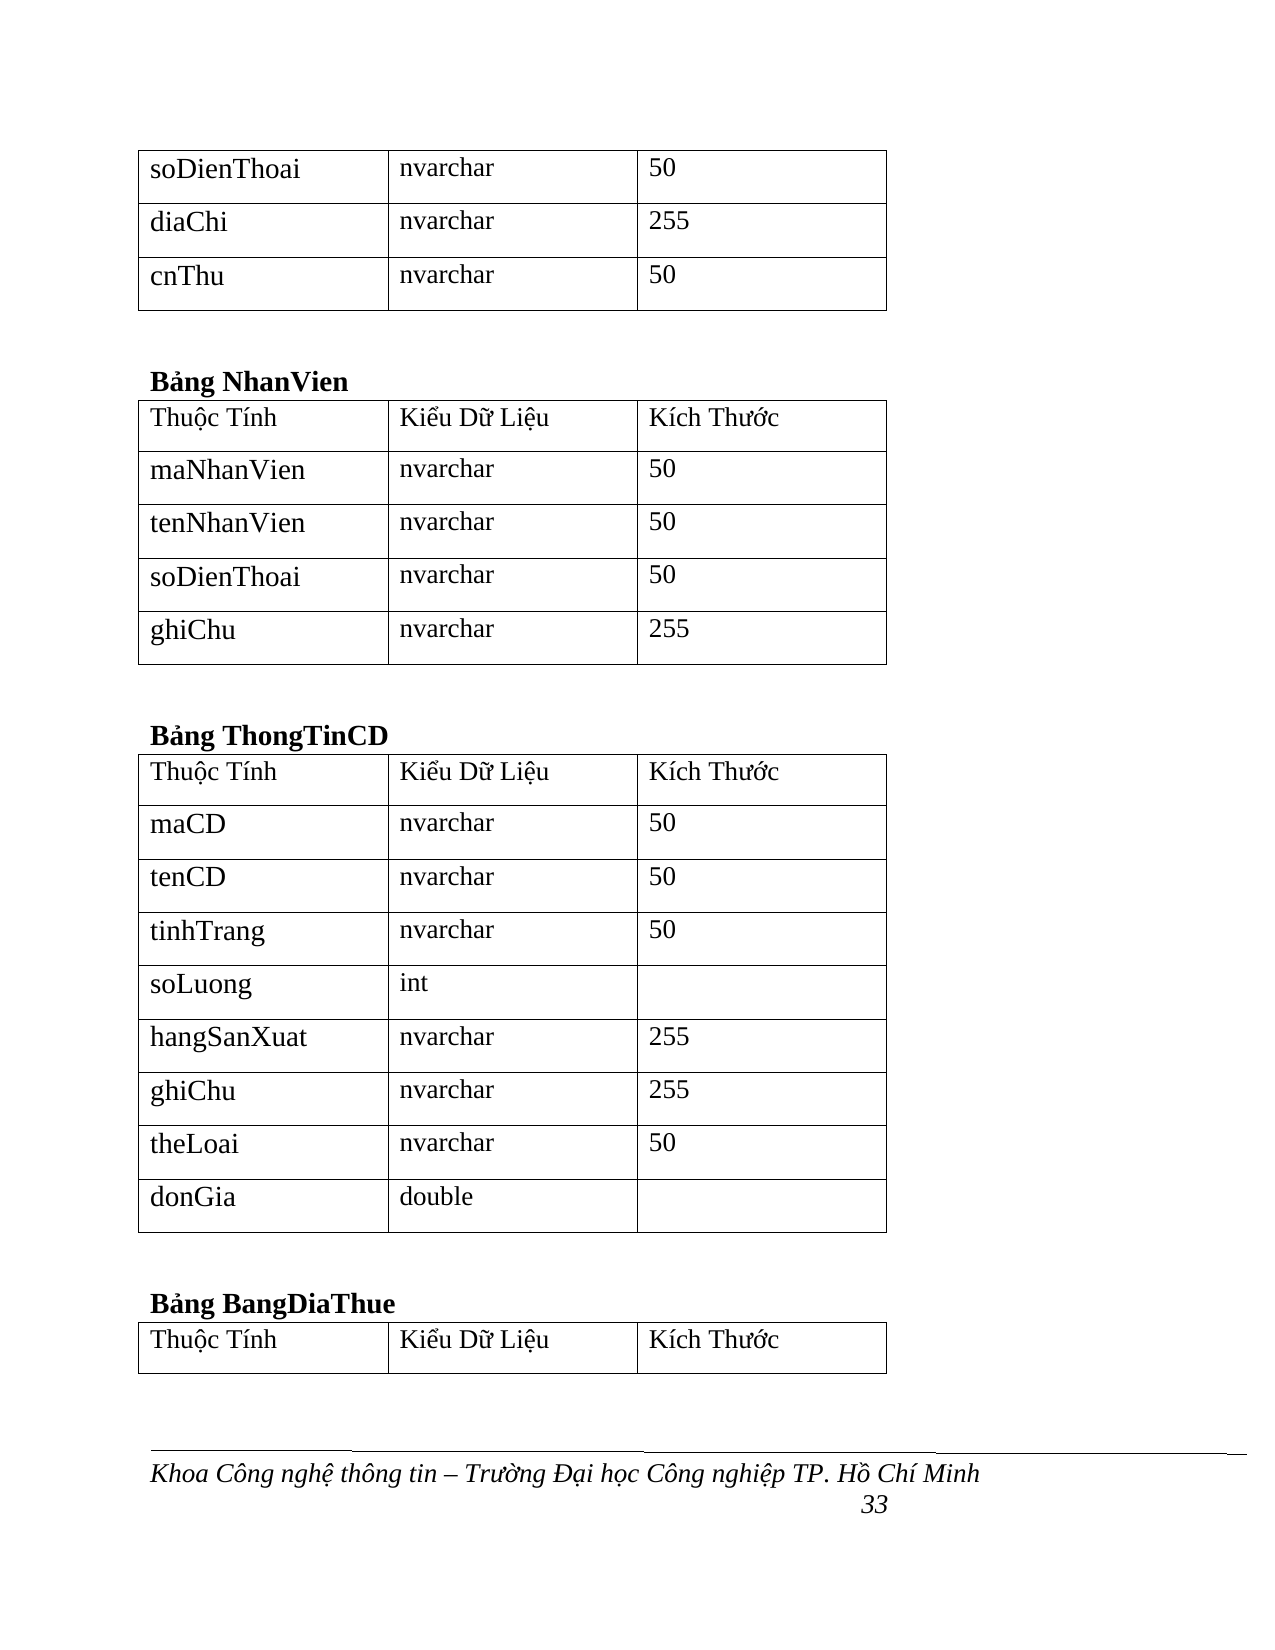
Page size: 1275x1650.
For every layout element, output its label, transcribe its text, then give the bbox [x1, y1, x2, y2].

table_cell nvarchar [389, 913, 637, 965]
table_cell 50 [638, 258, 886, 310]
table_cell tenNhanVien [139, 505, 388, 558]
table_cell diaChi [139, 204, 388, 257]
table_cell nvarchar [389, 1126, 637, 1178]
table_cell nvarchar [389, 204, 637, 257]
table_cell [638, 966, 886, 1018]
table_cell maNhanVien [139, 452, 388, 504]
table_cell nvarchar [389, 505, 637, 558]
table_header Thuộc Tính [139, 401, 388, 451]
subtitle Bảng BangDiaThue [150, 1286, 1125, 1319]
subtitle Bảng ThongTinCD [150, 718, 1125, 752]
table_cell 50 [638, 452, 886, 504]
table_cell nvarchar [389, 151, 637, 203]
table_cell nvarchar [389, 559, 637, 611]
table_cell 50 [638, 151, 886, 203]
table_cell 50 [638, 860, 886, 912]
table_header Kích Thước [638, 755, 886, 805]
table_header Thuộc Tính [139, 1323, 388, 1373]
table_cell maCD [139, 806, 388, 858]
table_cell soDienThoai [139, 559, 388, 611]
table_cell nvarchar [389, 612, 637, 664]
table_cell nvarchar [389, 806, 637, 858]
table_cell cnThu [139, 258, 388, 310]
table_cell nvarchar [389, 1073, 637, 1125]
table_header Kiểu Dữ Liệu [389, 1323, 637, 1373]
table_cell [638, 1180, 886, 1232]
table_header Kích Thước [638, 401, 886, 451]
table_cell 255 [638, 1073, 886, 1125]
table_cell nvarchar [389, 452, 637, 504]
table_cell int [389, 966, 637, 1018]
table_cell 50 [638, 505, 886, 558]
table_cell hangSanXuat [139, 1020, 388, 1072]
table_cell tenCD [139, 860, 388, 912]
table_cell theLoai [139, 1126, 388, 1178]
table_header Kích Thước [638, 1323, 886, 1373]
table_cell soLuong [139, 966, 388, 1018]
table_cell 50 [638, 913, 886, 965]
table_cell ghiChu [139, 612, 388, 664]
table_cell tinhTrang [139, 913, 388, 965]
table_cell 255 [638, 204, 886, 257]
table_cell nvarchar [389, 1020, 637, 1072]
table_cell 255 [638, 612, 886, 664]
table_header Kiểu Dữ Liệu [389, 755, 637, 805]
table_cell nvarchar [389, 258, 637, 310]
table_cell nvarchar [389, 860, 637, 912]
table_cell soDienThoai [139, 151, 388, 203]
table_cell 50 [638, 1126, 886, 1178]
table_cell 50 [638, 559, 886, 611]
subtitle Bảng NhanVien [150, 364, 1125, 397]
table_cell 50 [638, 806, 886, 858]
table_cell 255 [638, 1020, 886, 1072]
table_header Kiểu Dữ Liệu [389, 401, 637, 451]
table_header Thuộc Tính [139, 755, 388, 805]
table_cell ghiChu [139, 1073, 388, 1125]
table_cell donGia [139, 1180, 388, 1232]
table_cell double [389, 1180, 637, 1232]
